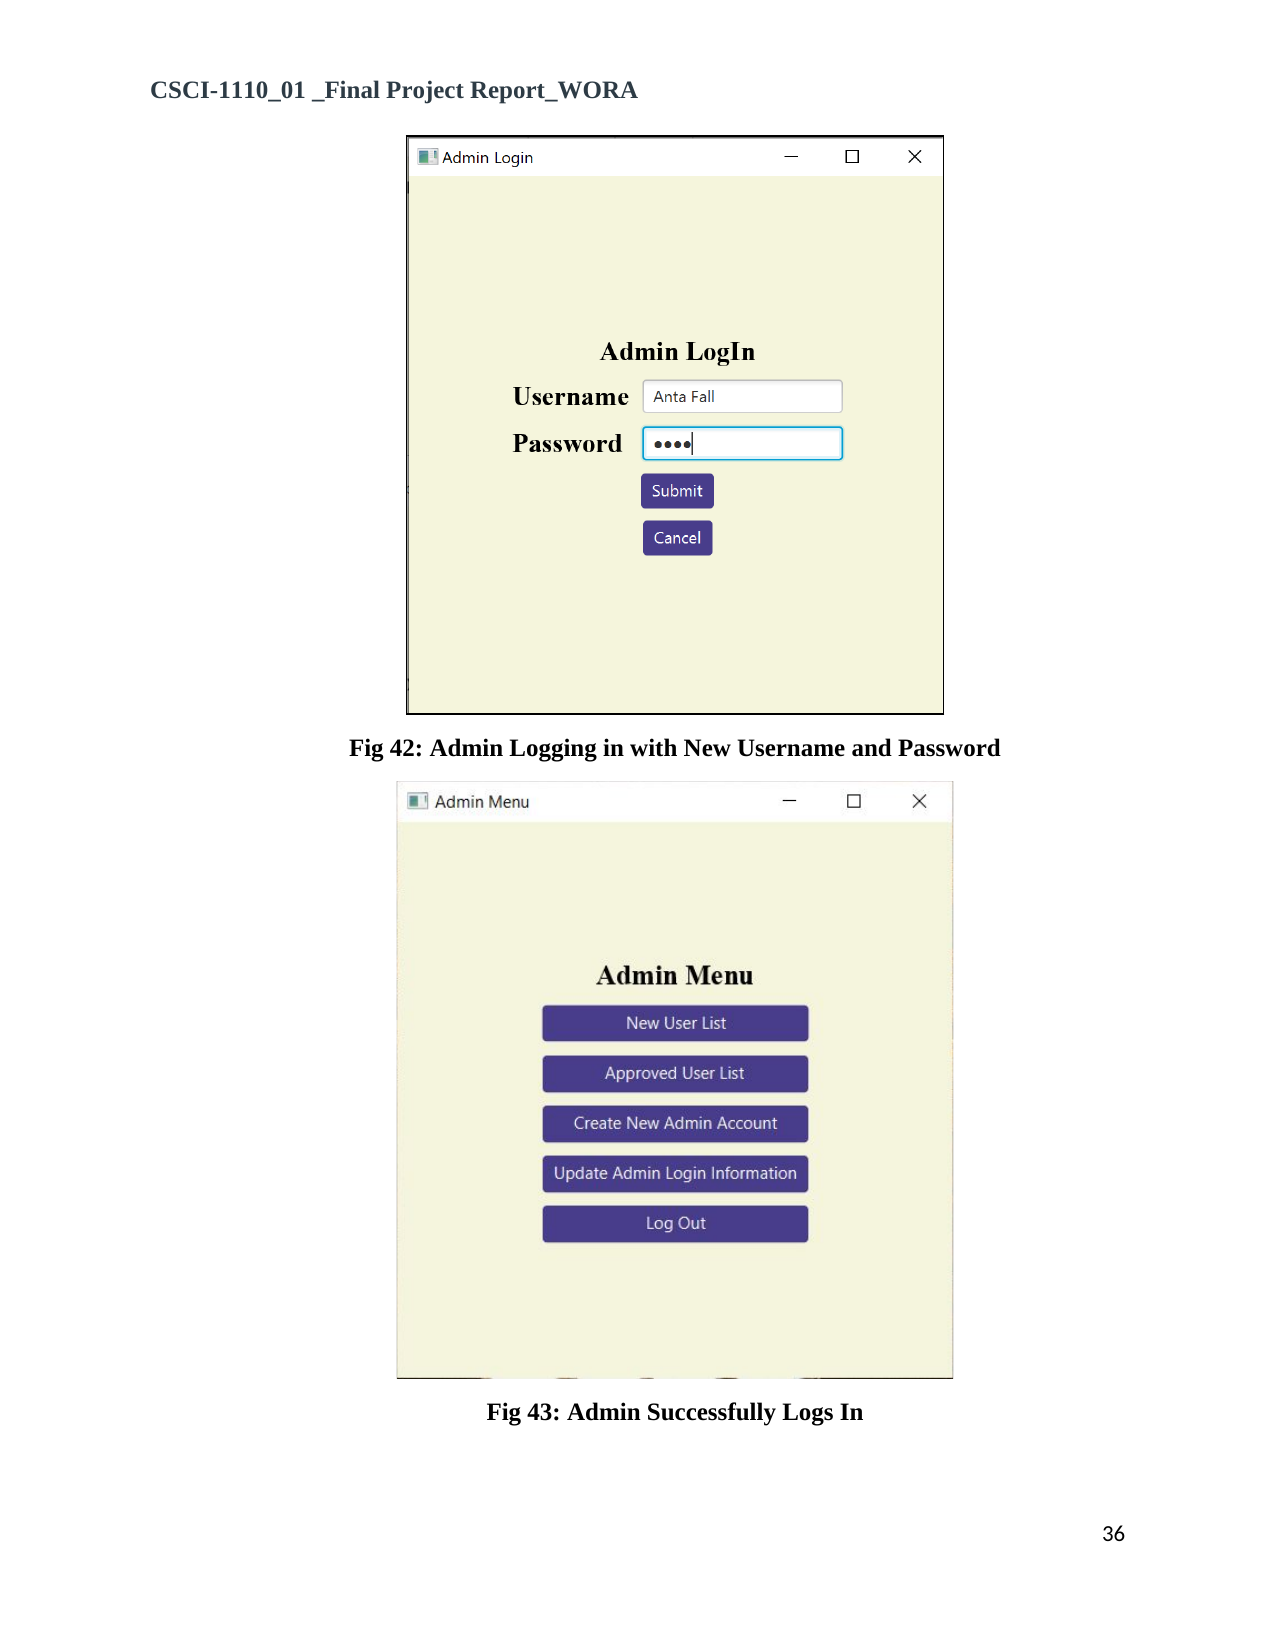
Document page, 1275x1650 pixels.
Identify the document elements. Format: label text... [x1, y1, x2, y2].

picture [396, 781, 954, 1379]
text Fig 43: Admin Successfully Logs In [225, 1397, 1125, 1426]
picture [407, 137, 943, 713]
text Fig 42: Admin Logging in with New Username and Password [225, 733, 1125, 762]
